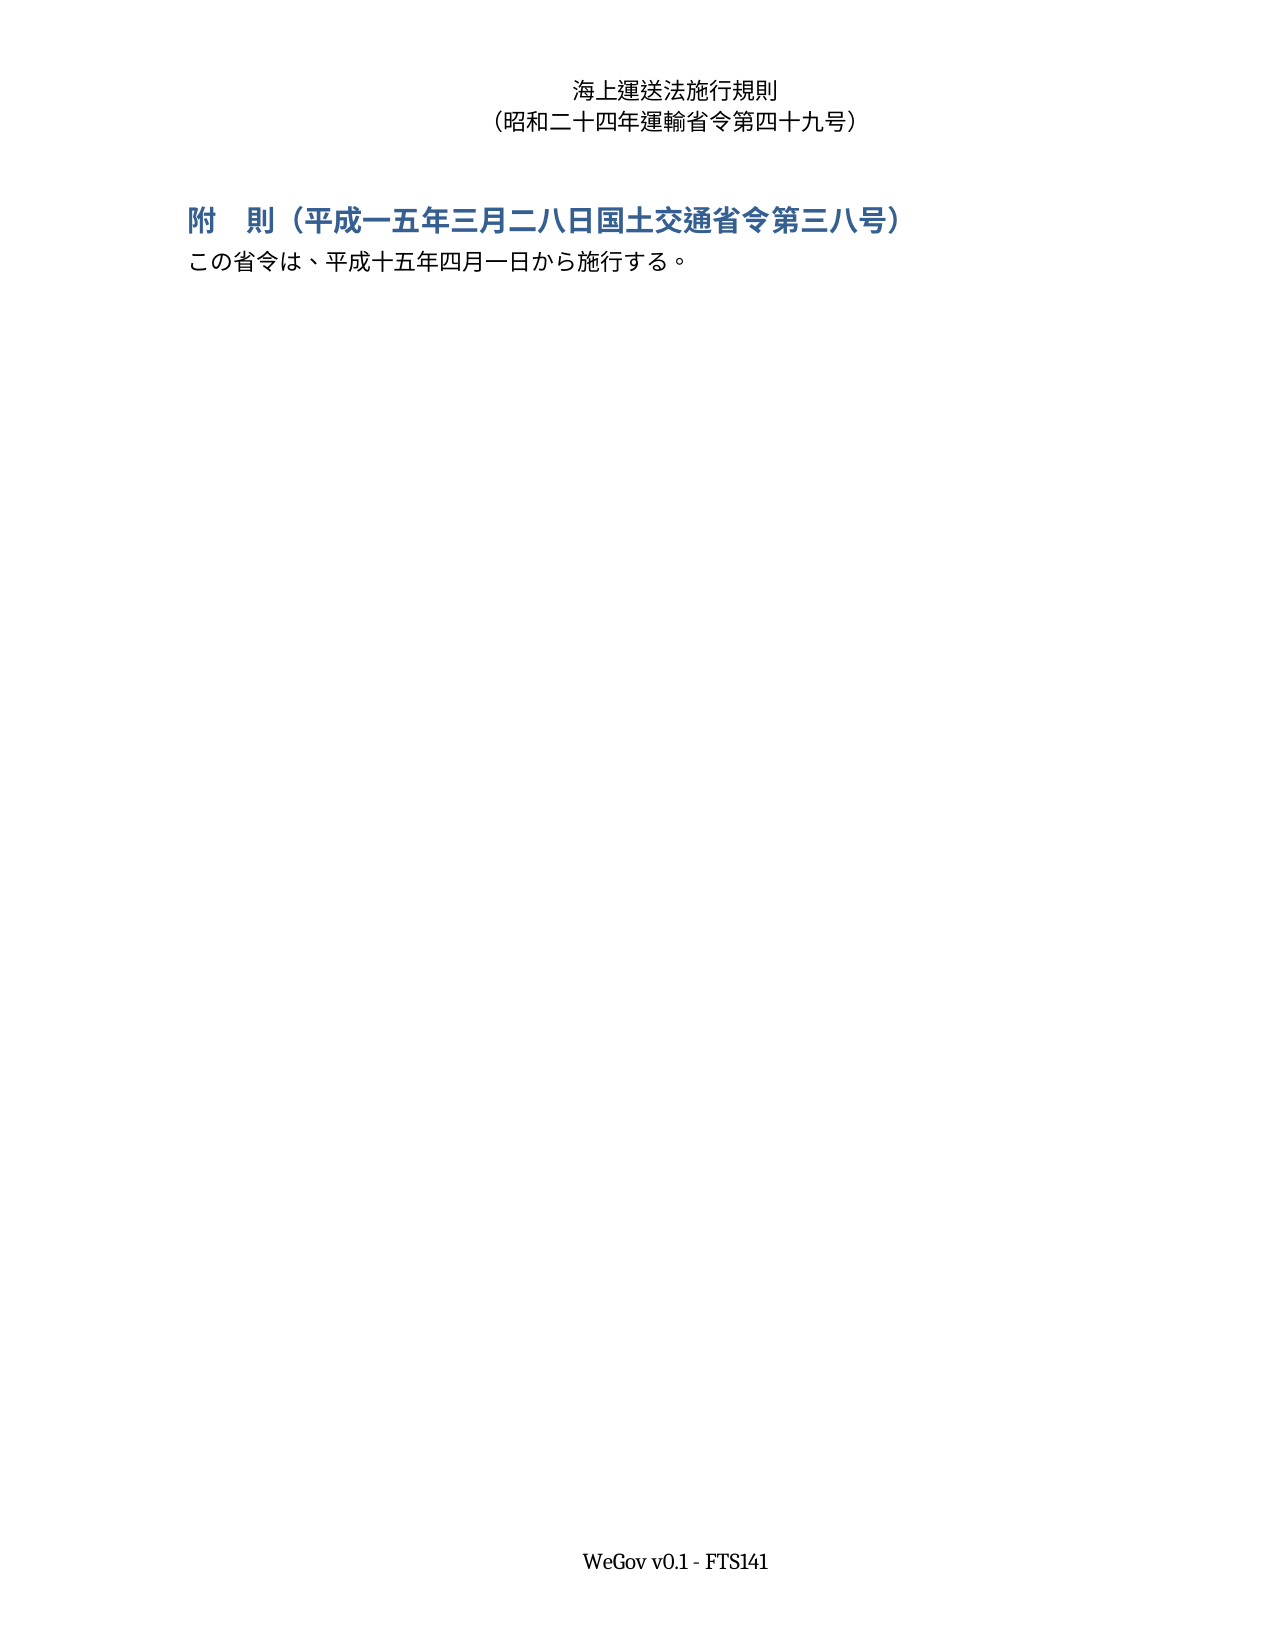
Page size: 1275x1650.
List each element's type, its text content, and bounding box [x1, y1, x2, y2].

subtitle 附 則（平成一五年三月二八日国土交通省令第三八号） [187, 200, 1087, 240]
text この省令は、平成十五年四月一日から施行する。 [187, 246, 1087, 277]
